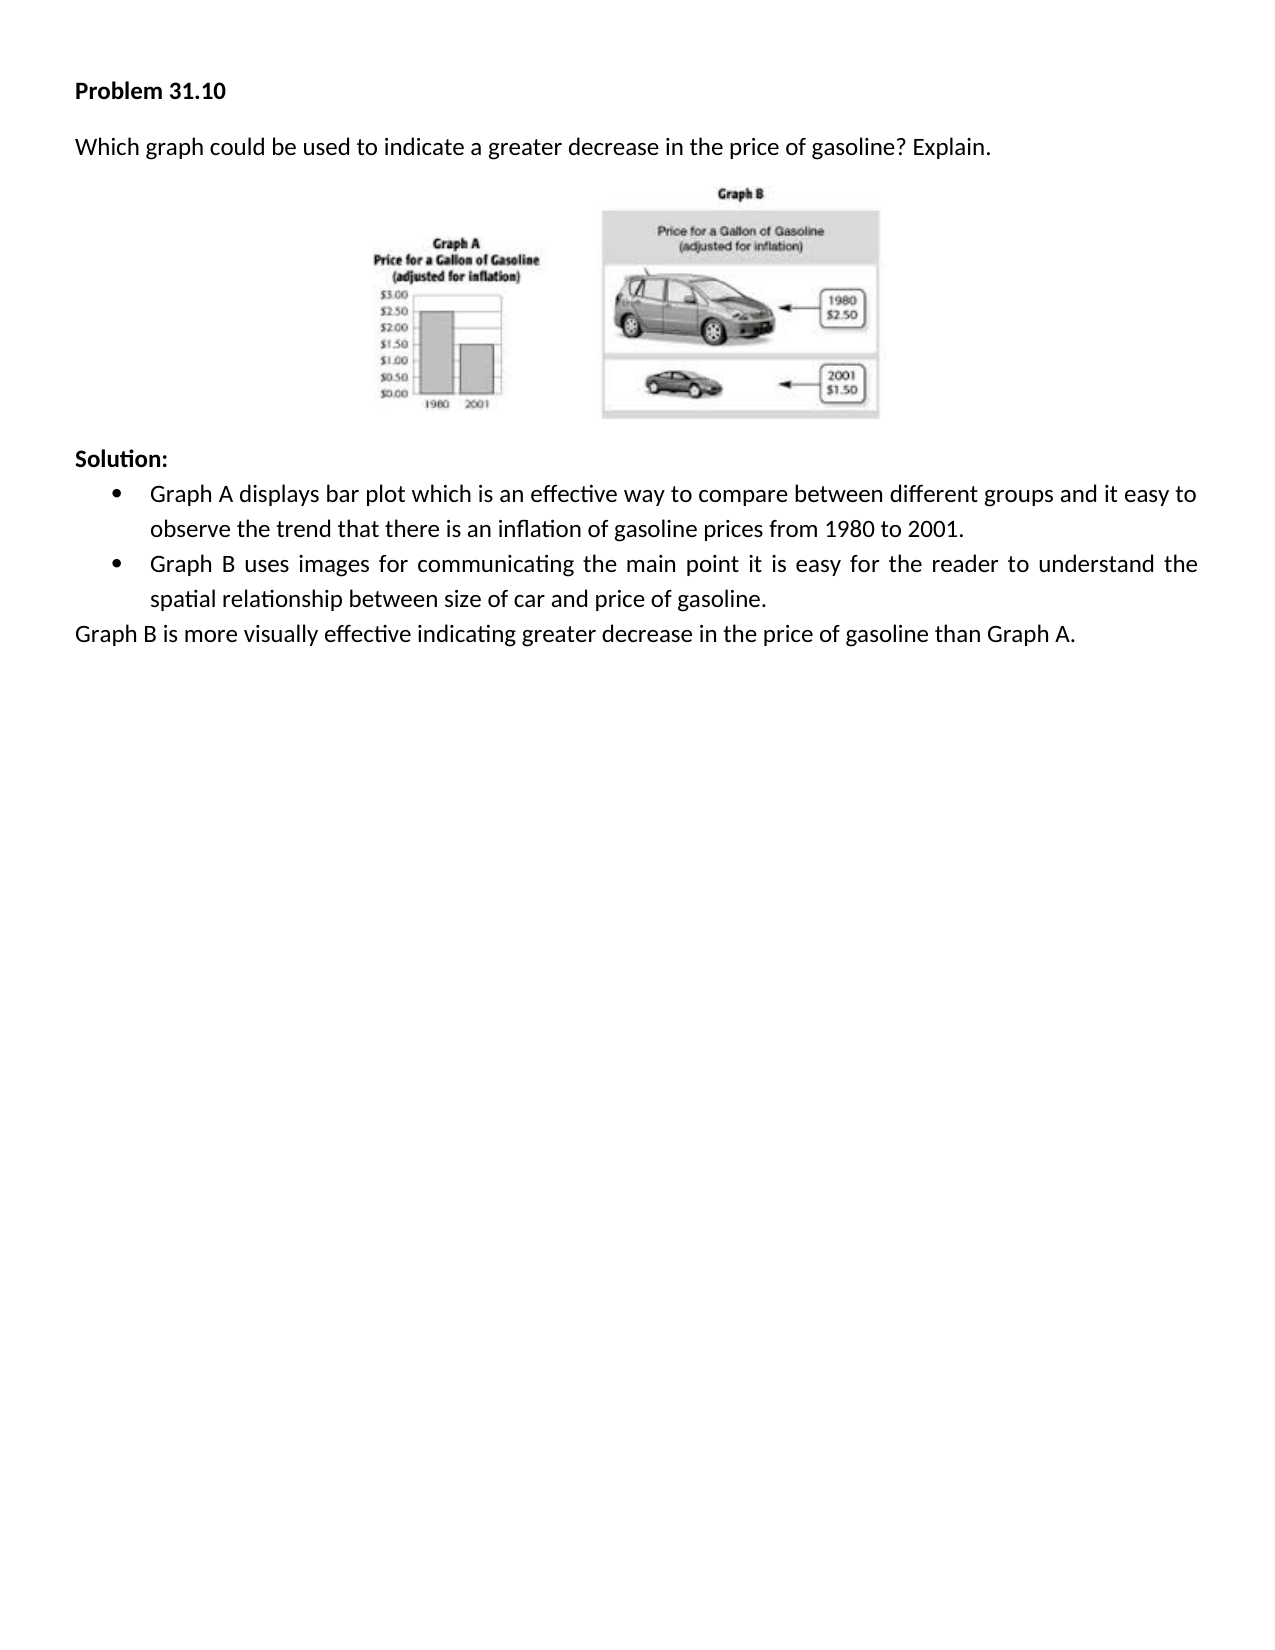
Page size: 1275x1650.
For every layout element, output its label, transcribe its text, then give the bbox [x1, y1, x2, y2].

picture [372, 186, 903, 419]
list Graph B uses images for communicating the main point it is easy for the reader to understand the spatial relationship between size of car and price of gasoline. [112, 549, 1200, 614]
list Graph A displays bar plot which is an effective way to compare between different groups and it easy to observe the trend that there is an inflation of gasoline prices from 1980 to 2001. [112, 479, 1200, 544]
text Which graph could be used to indicate a greater decrease in the price of gasoline? Explain. [75, 131, 1200, 161]
text Problem 31.10 [75, 75, 1200, 106]
text Solution: [75, 444, 1200, 474]
text Graph B is more visually effective indicating greater decrease in the price of gasoline than Graph A. [75, 619, 1200, 649]
